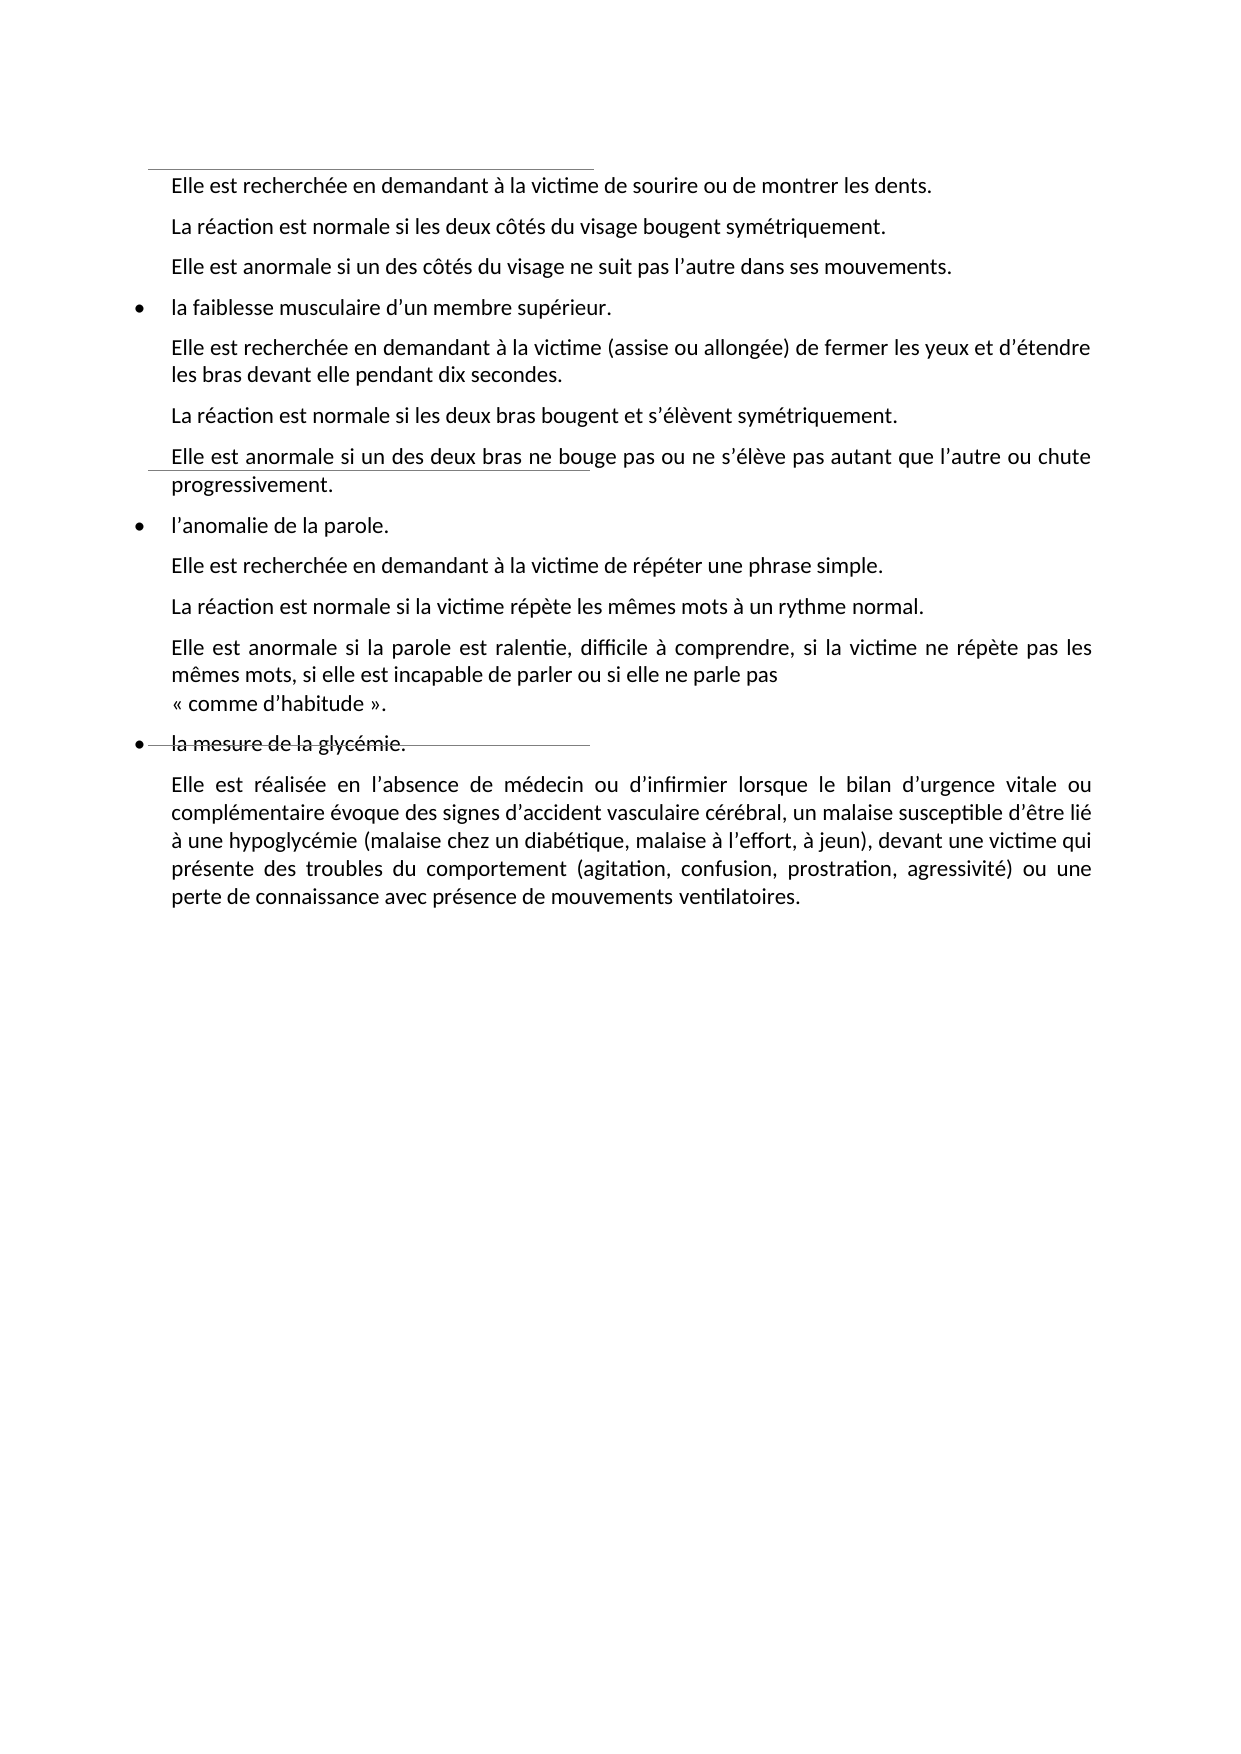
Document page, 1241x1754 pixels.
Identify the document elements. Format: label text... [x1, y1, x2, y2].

text « comme d’habitude ». [171, 689, 1180, 717]
text La réaction est normale si la victime répète les mêmes mots à un rythme normal. [171, 592, 1093, 620]
text Elle est anormale si un des deux bras ne bouge pas ou ne s’élève pas autant que l’autre ou chute progressivement. [171, 442, 1093, 498]
text Elle est recherchée en demandant à la victime de répéter une phrase simple. [171, 551, 1093, 579]
list la faiblesse musculaire d’un membre supérieur. [134, 293, 1093, 321]
text Elle est anormale si la parole est ralentie, difficile à comprendre, si la victime ne répète pas les mêmes mots, si elle est incapable de parler ou si elle ne parle pas [171, 633, 1093, 689]
text Elle est recherchée en demandant à la victime de sourire ou de montrer les dents. [171, 171, 1101, 199]
text La réaction est normale si les deux bras bougent et s’élèvent symétriquement. [171, 402, 1093, 430]
text Elle est réalisée en l’absence de médecin ou d’infirmier lorsque le bilan d’urgence vitale ou complémentaire évoque des signes d’accident vasculaire cérébral, un malaise susceptible d’être lié à une hypoglycémie (malaise chez un diabétique, malaise à l’effort, à jeun), devant une victime qui présente des troubles du comportement (agitation, confusion, prostration, agressivité) ou une perte de connaissance avec présence de mouvements ventilatoires. [171, 770, 1093, 910]
text Elle est recherchée en demandant à la victime (assise ou allongée) de fermer les yeux et d’étendre les bras devant elle pendant dix secondes. [171, 334, 1093, 389]
list la mesure de la glycémie. [134, 729, 1180, 757]
list l’anomalie de la parole. [134, 511, 1180, 539]
text La réaction est normale si les deux côtés du visage bougent symétriquement. [171, 212, 1101, 240]
text Elle est anormale si un des côtés du visage ne suit pas l’autre dans ses mouvements. [171, 252, 1101, 280]
